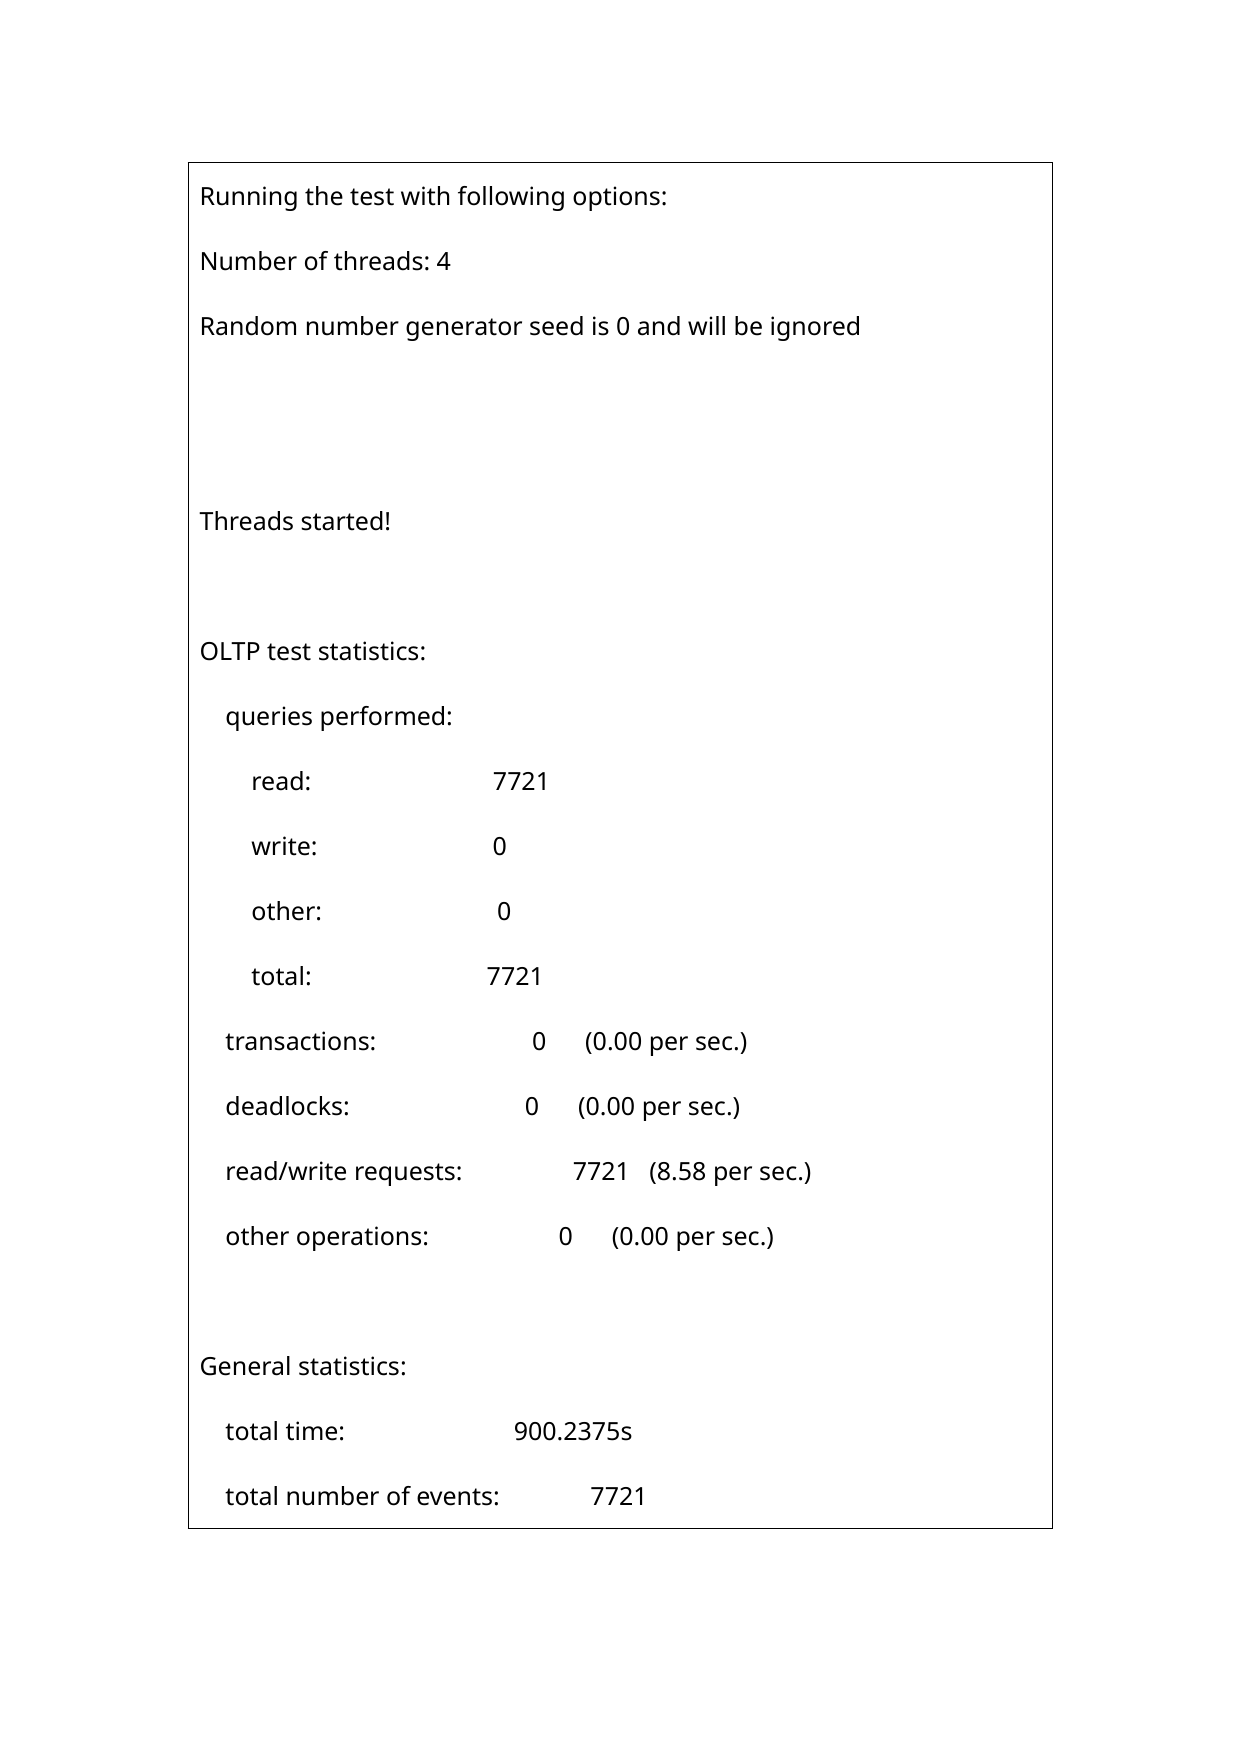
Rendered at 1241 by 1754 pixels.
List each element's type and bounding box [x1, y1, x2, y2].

table_header [189, 163, 1052, 1528]
